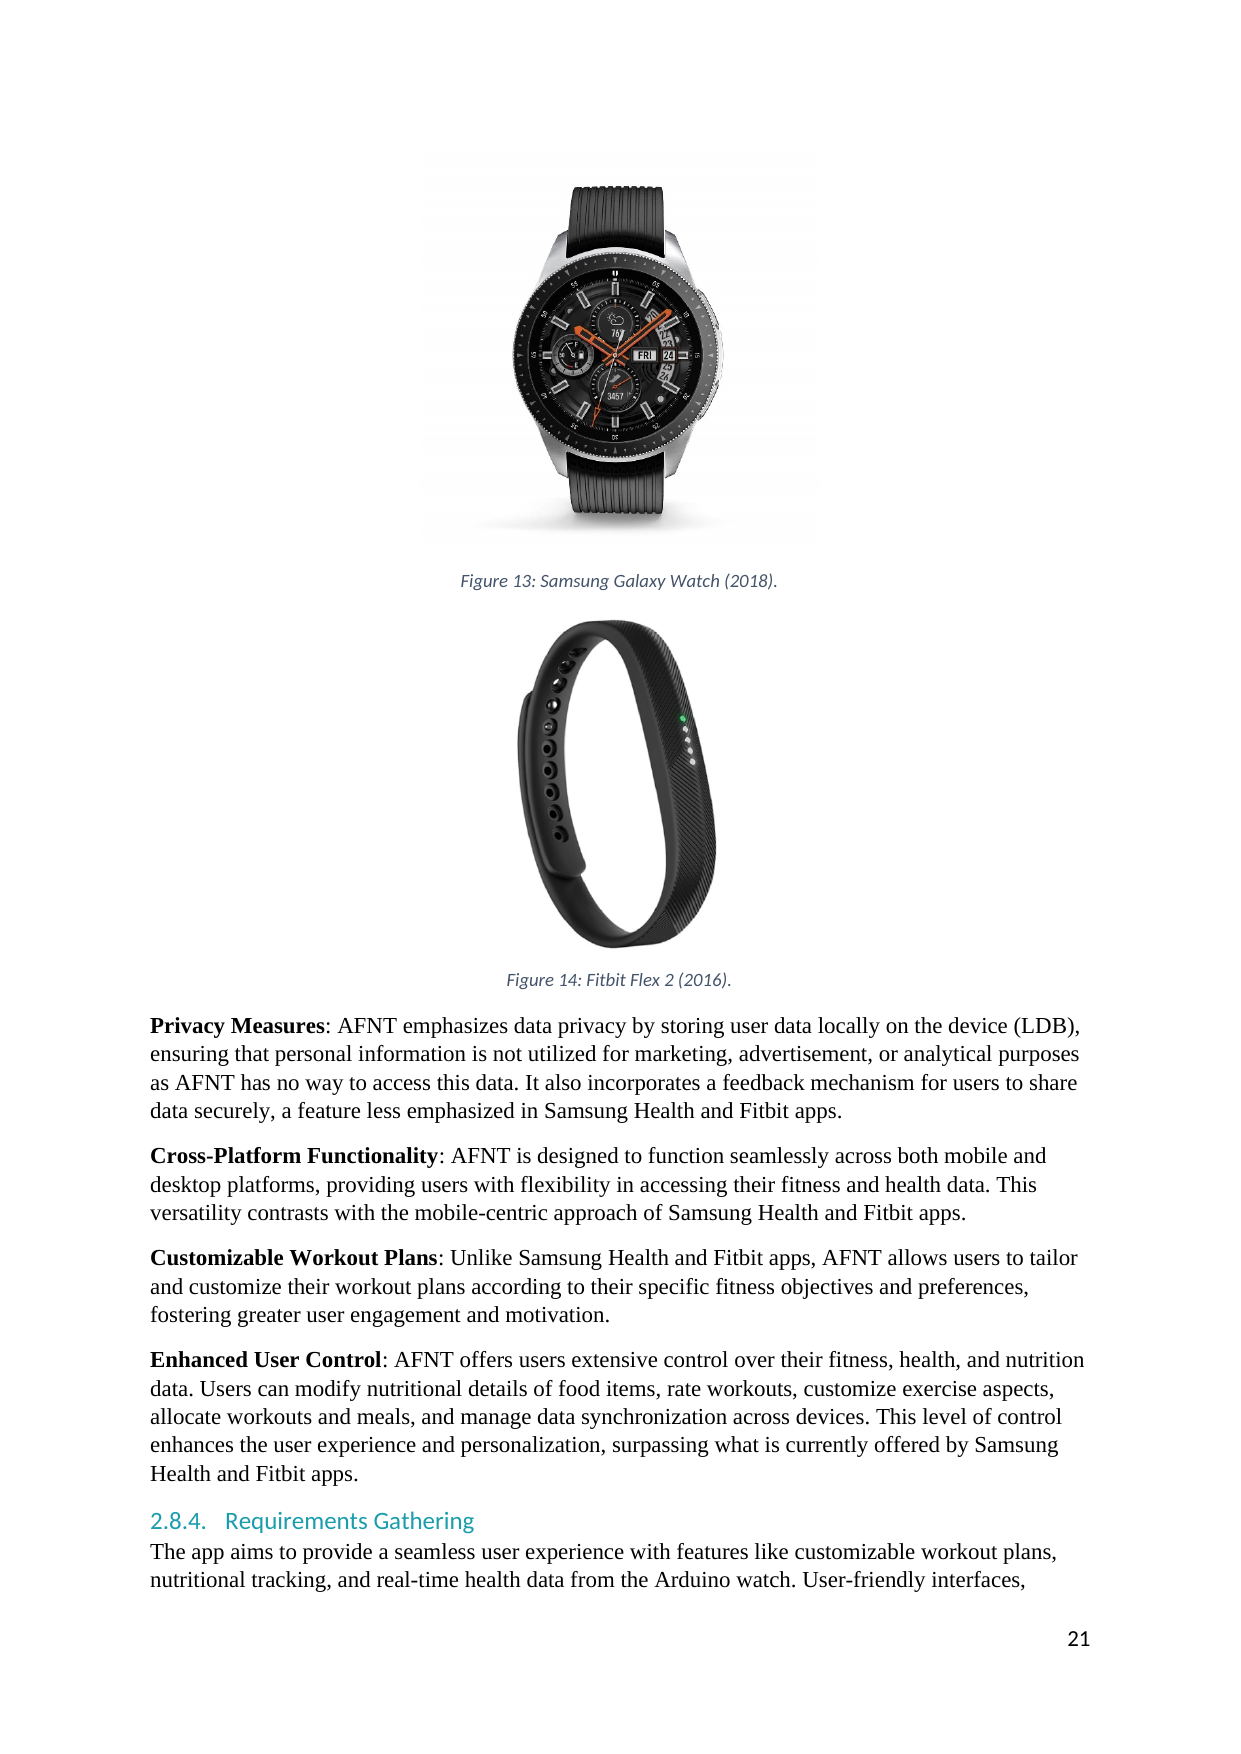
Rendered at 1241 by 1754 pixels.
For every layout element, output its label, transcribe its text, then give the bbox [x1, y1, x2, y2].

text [150, 1538, 1090, 1593]
text Customizable Workout Plans: Unlike Samsung Health and Fitbit apps, AFNT allows users to tailor and customize their workout plans according to their specific fitness objectives and preferences, fostering greater user engagement and motivation. [150, 1244, 1090, 1327]
subtitle Requirements Gathering [150, 1505, 1090, 1536]
text Enhanced User Control: AFNT offers users extensive control over their fitness, health, and nutrition data. Users can modify nutritional details of food items, rate workouts, customize exercise aspects, allocate workouts and meals, and manage data synchronization across devices. This level of control enhances the user experience and personalization, surpassing what is currently offered by Samsung Health and Fitbit apps. [150, 1346, 1090, 1486]
text Privacy Measures: AFNT emphasizes data privacy by storing user data locally on the device (LDB), ensuring that personal information is not utilized for marketing, advertisement, or analytical purposes as AFNT has no way to access this data. It also incorporates a feedback mechanism for users to share data securely, a feature less emphasized in Samsung Health and Fitbit apps. [150, 1012, 1090, 1123]
picture [492, 613, 748, 950]
picture [419, 150, 821, 551]
text Cross-Platform Functionality: AFNT is designed to function seamlessly across both mobile and desktop platforms, providing users with flexibility in accessing their fitness and health data. This versatility contrasts with the mobile-centric approach of Samsung Health and Fitbit apps. [150, 1142, 1090, 1226]
